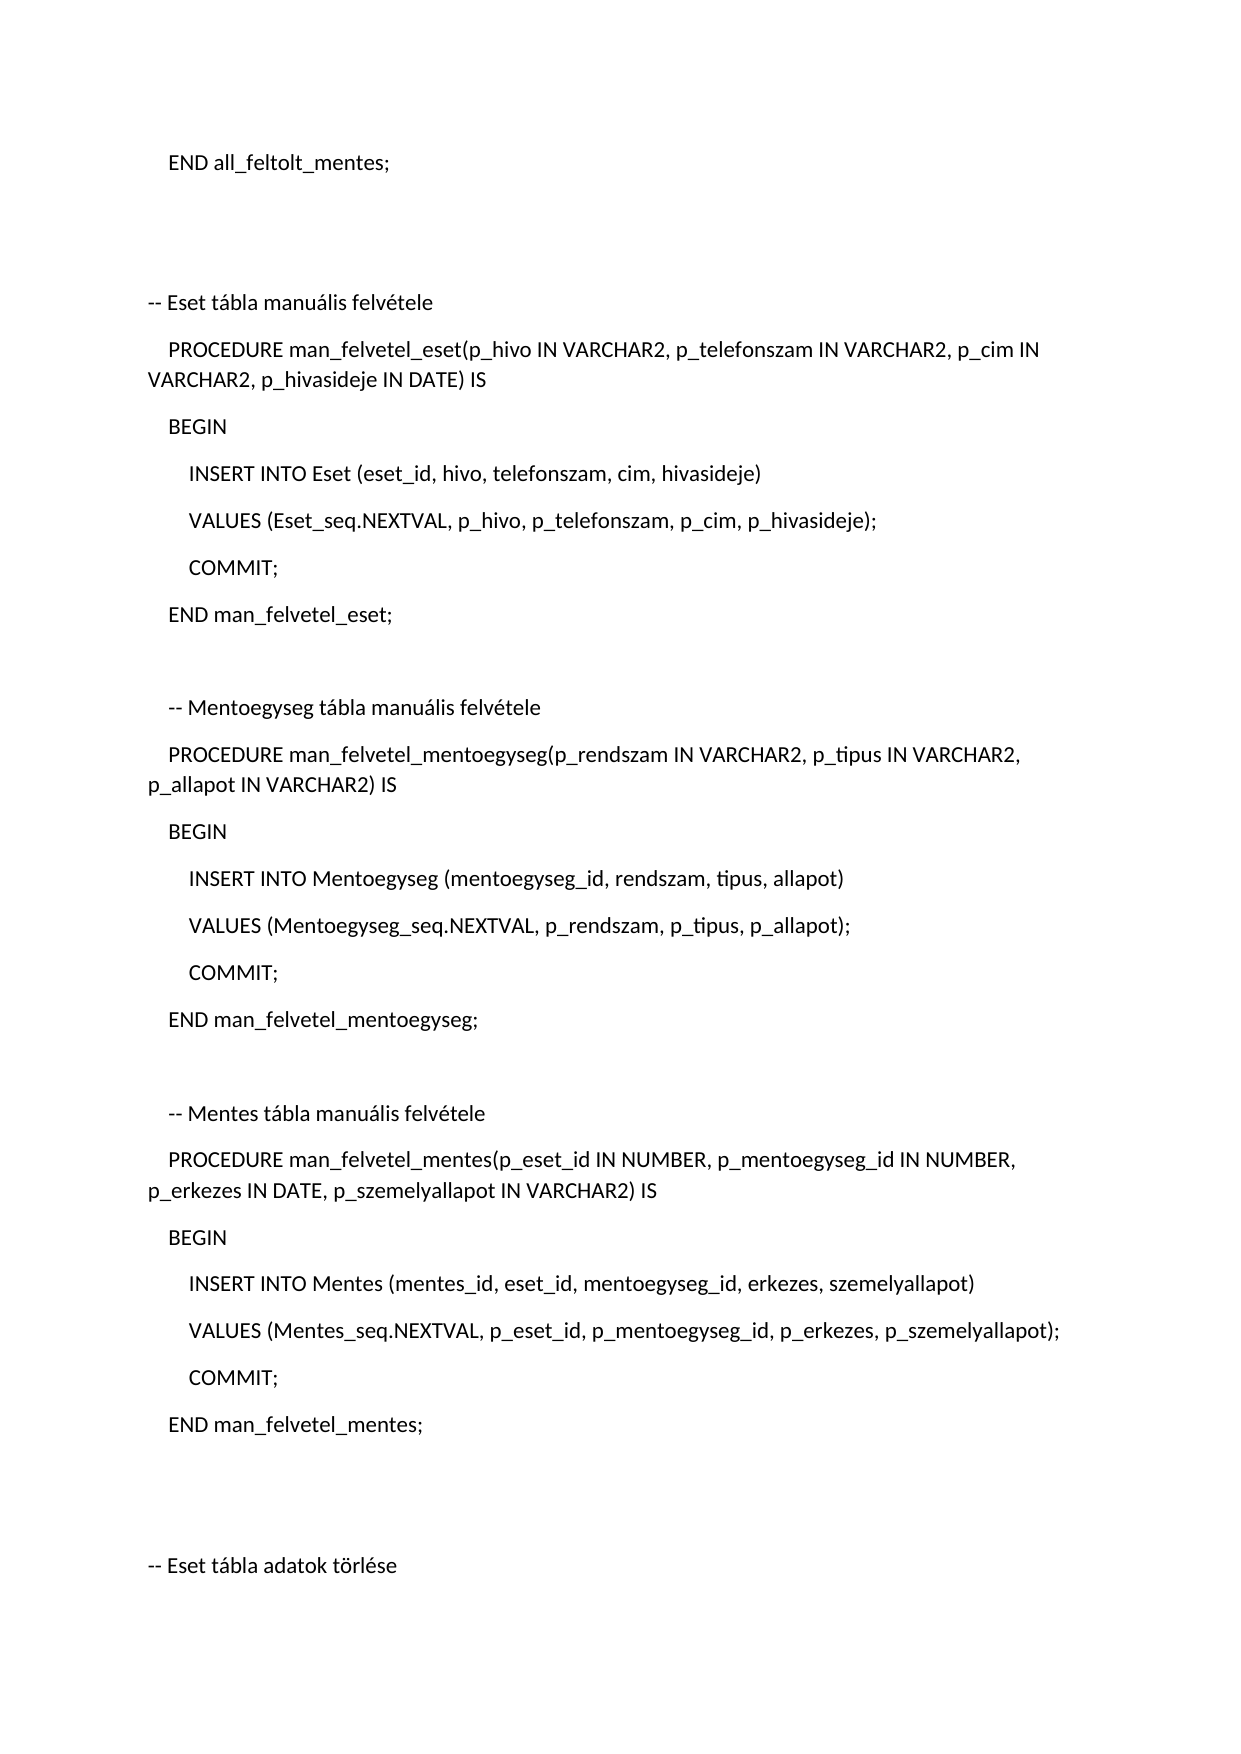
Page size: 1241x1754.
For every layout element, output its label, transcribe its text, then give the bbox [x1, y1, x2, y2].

text VALUES (Mentes_seq.NEXTVAL, p_eset_id, p_mentoegyseg_id, p_erkezes, p_szemelyallapot); [148, 1316, 1093, 1344]
text PROCEDURE man_felvetel_mentoegyseg(p_rendszam IN VARCHAR2, p_tipus IN VARCHAR2, p_allapot IN VARCHAR2) IS [148, 740, 1093, 798]
text END man_felvetel_mentoegyseg; [148, 1005, 1093, 1033]
text VALUES (Mentoegyseg_seq.NEXTVAL, p_rendszam, p_tipus, p_allapot); [148, 911, 1093, 939]
text BEGIN [148, 1223, 1093, 1251]
text END all_feltolt_mentes; [148, 148, 1093, 176]
text COMMIT; [148, 958, 1093, 986]
text BEGIN [148, 817, 1093, 845]
text -- Mentoegyseg tábla manuális felvétele [148, 693, 1093, 721]
text PROCEDURE man_felvetel_eset(p_hivo IN VARCHAR2, p_telefonszam IN VARCHAR2, p_cim IN VARCHAR2, p_hivasideje IN DATE) IS [148, 335, 1093, 393]
text END man_felvetel_eset; [148, 600, 1093, 628]
text INSERT INTO Eset (eset_id, hivo, telefonszam, cim, hivasideje) [148, 459, 1093, 487]
text BEGIN [148, 412, 1093, 440]
text COMMIT; [148, 1363, 1093, 1391]
text COMMIT; [148, 553, 1093, 581]
text -- Eset tábla adatok törlése [148, 1551, 1093, 1579]
text PROCEDURE man_felvetel_mentes(p_eset_id IN NUMBER, p_mentoegyseg_id IN NUMBER, p_erkezes IN DATE, p_szemelyallapot IN VARCHAR2) IS [148, 1146, 1093, 1204]
text VALUES (Eset_seq.NEXTVAL, p_hivo, p_telefonszam, p_cim, p_hivasideje); [148, 506, 1093, 534]
text END man_felvetel_mentes; [148, 1410, 1093, 1438]
text -- Eset tábla manuális felvétele [148, 288, 1093, 316]
text INSERT INTO Mentes (mentes_id, eset_id, mentoegyseg_id, erkezes, szemelyallapot) [148, 1269, 1093, 1297]
text -- Mentes tábla manuális felvétele [148, 1099, 1093, 1127]
text INSERT INTO Mentoegyseg (mentoegyseg_id, rendszam, tipus, allapot) [148, 864, 1093, 892]
